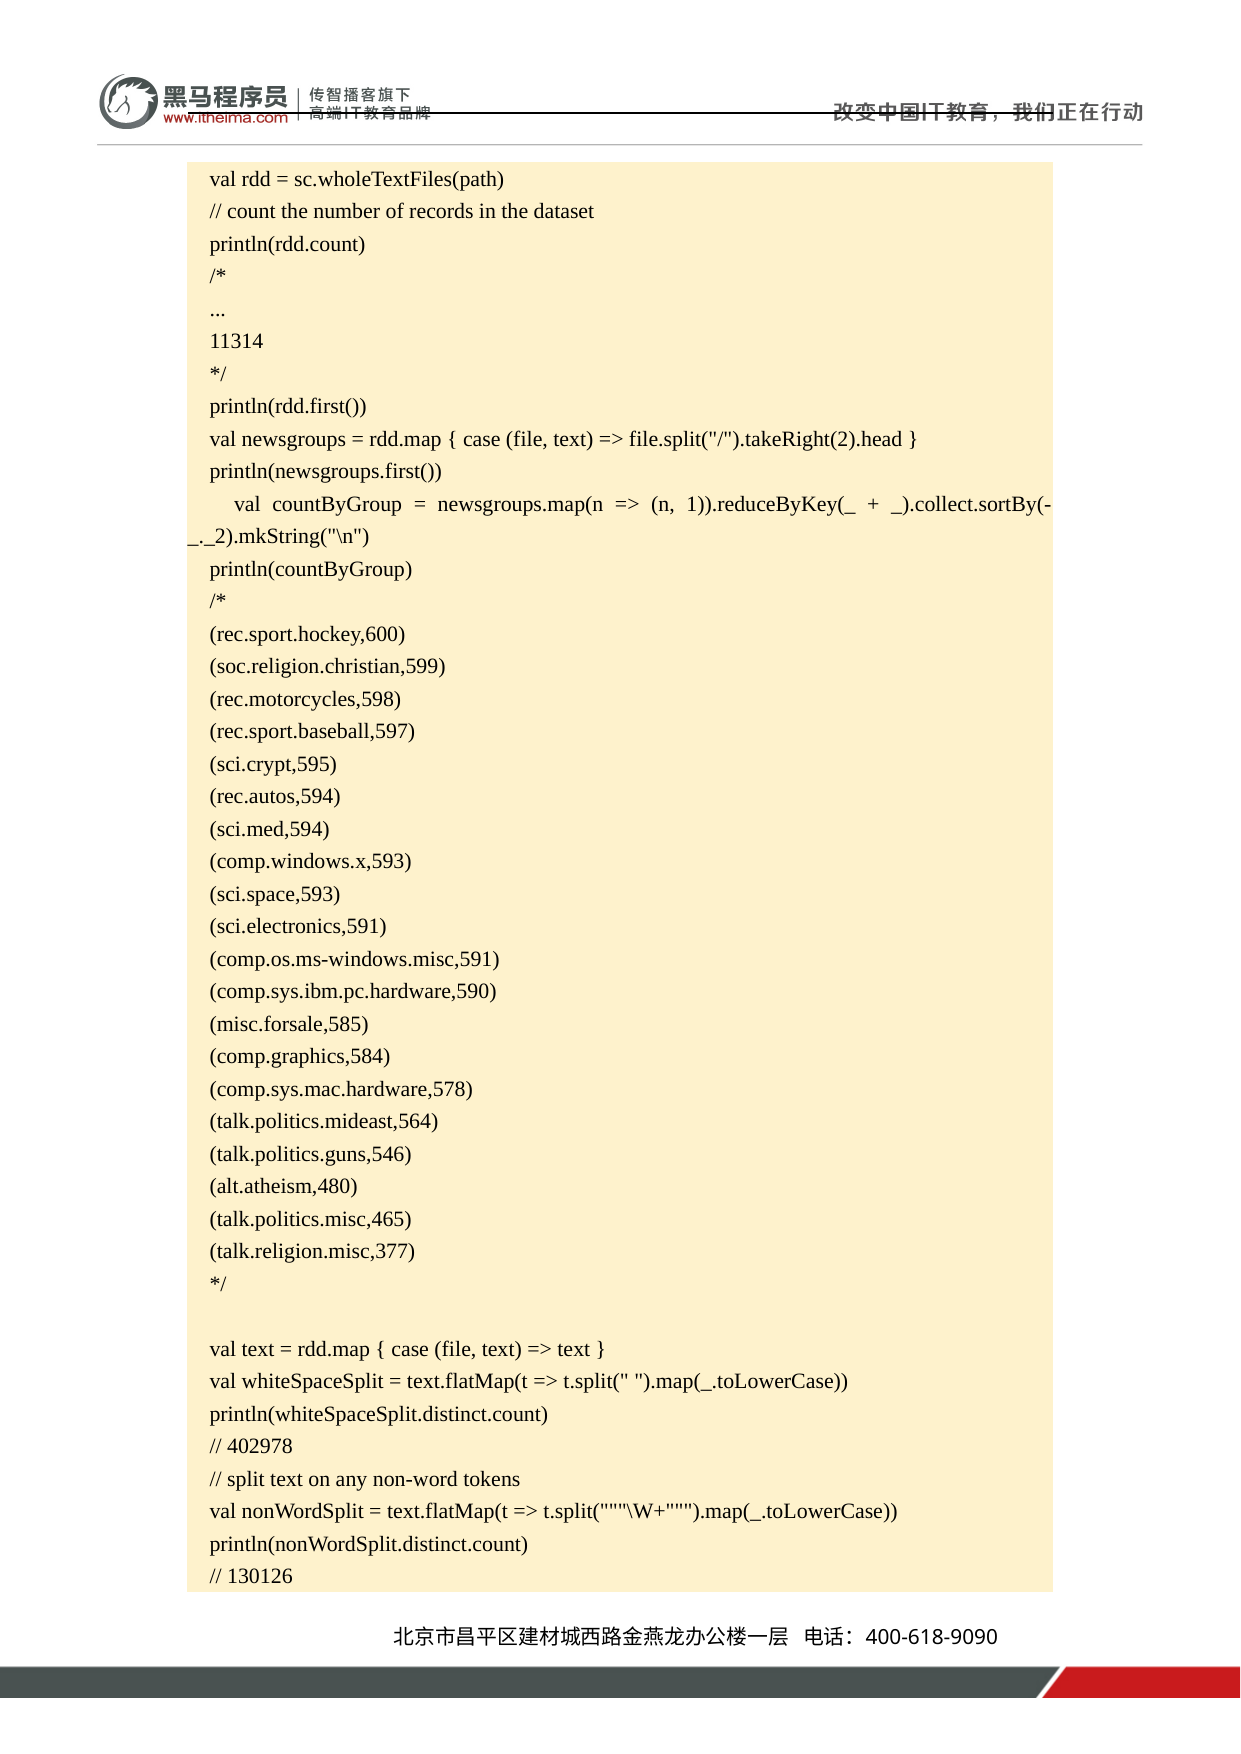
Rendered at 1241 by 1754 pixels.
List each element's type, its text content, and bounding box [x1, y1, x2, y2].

list (talk.politics.misc,465) [187, 1202, 1053, 1234]
list println(rdd.first()) [187, 389, 1053, 422]
list println(rdd.count) [187, 227, 1053, 259]
list (rec.sport.hockey,600) [187, 617, 1053, 649]
list (sci.electronics,591) [187, 909, 1053, 942]
list (comp.windows.x,593) [187, 844, 1053, 877]
list (sci.med,594) [187, 812, 1053, 844]
list val whiteSpaceSplit = text.flatMap(t => t.split(" ").map(_.toLowerCase)) [187, 1364, 1053, 1397]
list (talk.religion.misc,377) [187, 1234, 1053, 1267]
list val nonWordSplit = text.flatMap(t => t.split("""\W+""").map(_.toLowerCase)) [187, 1494, 1053, 1527]
list (alt.atheism,480) [187, 1169, 1053, 1202]
list /* [187, 259, 1053, 292]
list println(whiteSpaceSplit.distinct.count) [187, 1397, 1053, 1429]
list (talk.politics.mideast,564) [187, 1104, 1053, 1137]
list (rec.sport.baseball,597) [187, 714, 1053, 747]
list // 130126 [187, 1559, 1053, 1592]
list println(countByGroup) [187, 552, 1053, 584]
list println(nonWordSplit.distinct.count) [187, 1527, 1053, 1559]
list // count the number of records in the dataset [187, 194, 1053, 227]
list (rec.autos,594) [187, 779, 1053, 812]
list (misc.forsale,585) [187, 1007, 1053, 1039]
list val newsgroups = rdd.map { case (file, text) => file.split("/").takeRight(2).head } [187, 422, 1053, 454]
list (soc.religion.christian,599) [187, 649, 1053, 682]
list (sci.crypt,595) [187, 747, 1053, 779]
list /* [187, 584, 1053, 617]
list // 402978 [187, 1429, 1053, 1462]
list (comp.sys.ibm.pc.hardware,590) [187, 974, 1053, 1007]
list (comp.os.ms-windows.misc,591) [187, 942, 1053, 974]
list (talk.politics.guns,546) [187, 1137, 1053, 1169]
list (comp.sys.mac.hardware,578) [187, 1072, 1053, 1104]
list (comp.graphics,584) [187, 1039, 1053, 1072]
list (sci.space,593) [187, 877, 1053, 909]
list */ [187, 1267, 1053, 1299]
list */ [187, 357, 1053, 389]
list println(newsgroups.first()) [187, 454, 1053, 487]
list val text = rdd.map { case (file, text) => text } [187, 1332, 1053, 1364]
picture [0, 3, 1241, 153]
list val countByGroup = newsgroups.map(n => (n, 1)).reduceByKey(_ + _).collect.sortBy(-_._2).mkString("\n") [187, 487, 1053, 552]
list (rec.motorcycles,598) [187, 682, 1053, 714]
picture [0, 1607, 1241, 1698]
list ... [187, 292, 1053, 324]
list 11314 [187, 324, 1053, 357]
list val rdd = sc.wholeTextFiles(path) [187, 162, 1053, 194]
list // split text on any non-word tokens [187, 1462, 1053, 1494]
